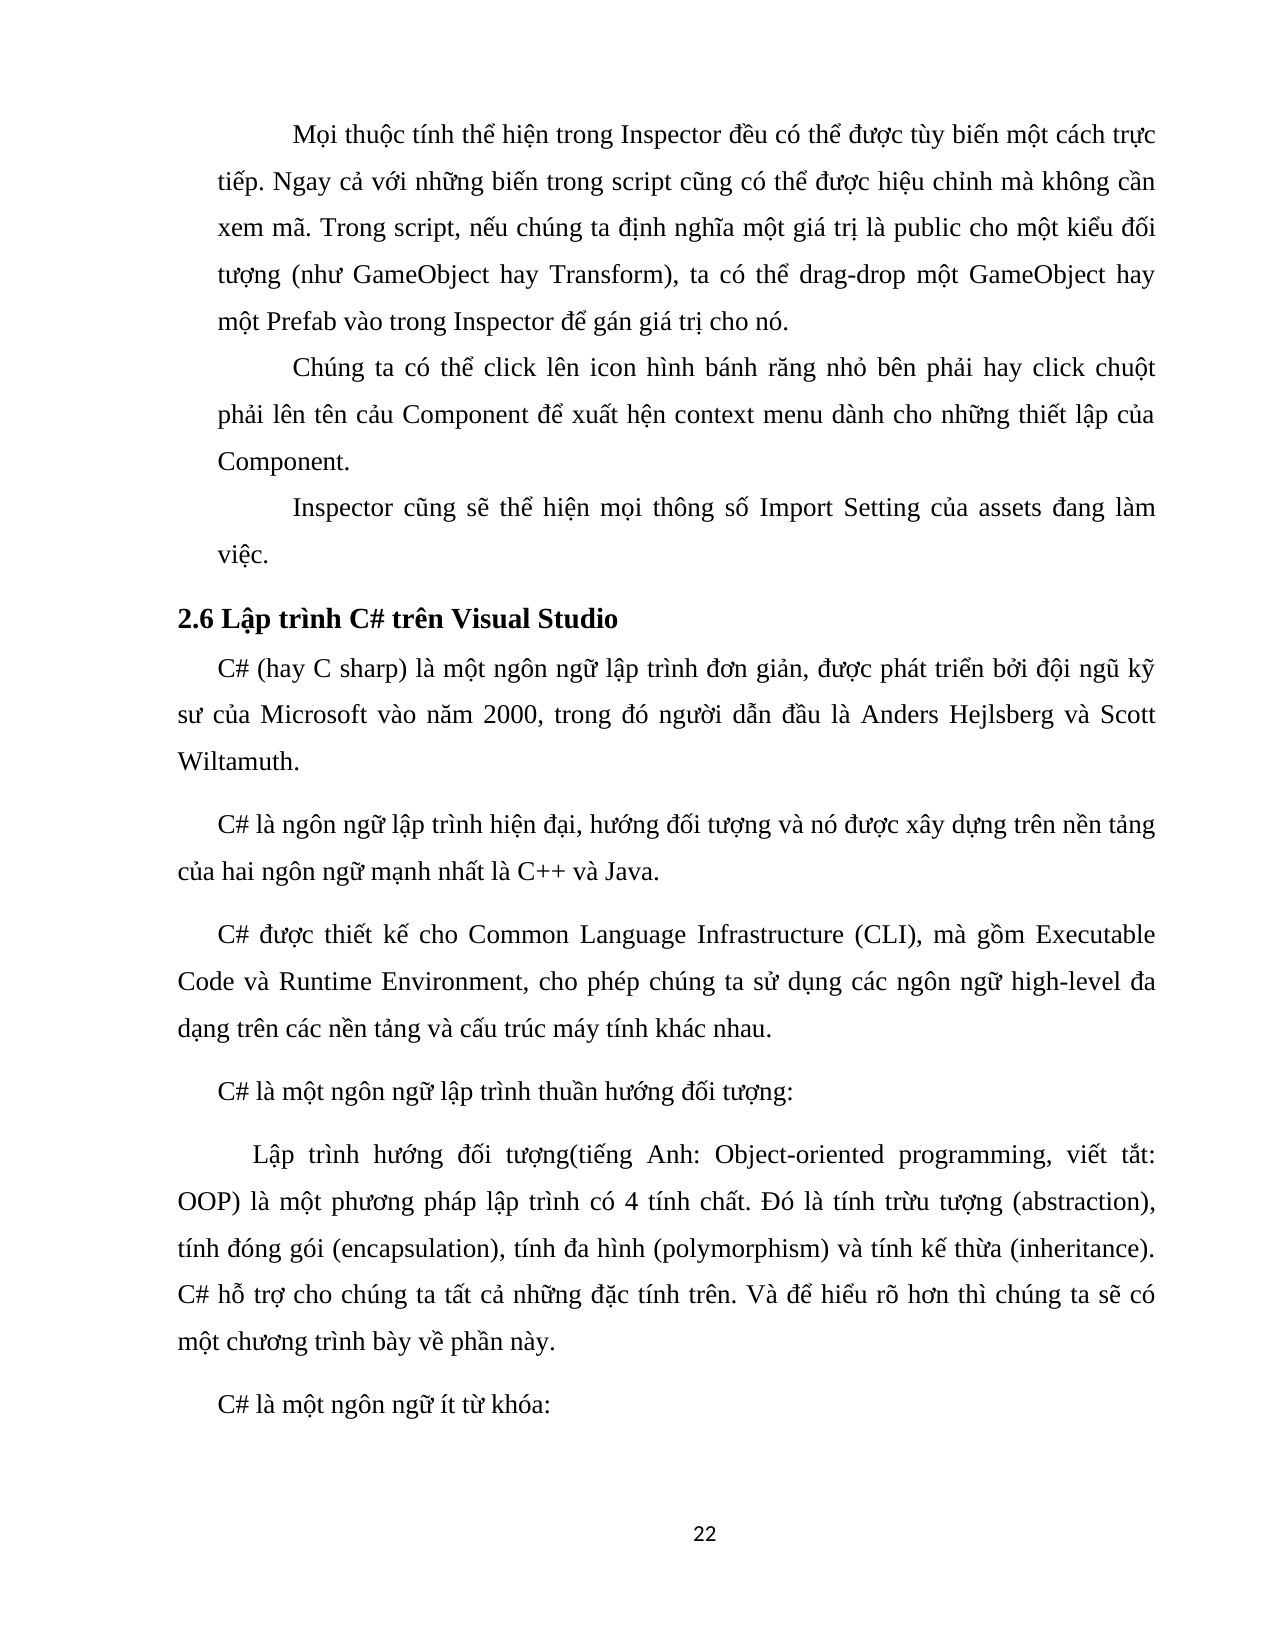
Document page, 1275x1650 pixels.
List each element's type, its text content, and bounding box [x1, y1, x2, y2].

list Mọi thuộc tính thể hiện trong Inspector đều có thể được tùy biến một cách trực tiếp. Ngay cả với những biến trong script cũng có thể được hiệu chỉnh mà không cần xem mã. Trong script, nếu chúng ta định nghĩa một giá trị là public cho một kiểu đối tượng (như GameObject hay Transform), ta có thể drag-drop một GameObject hay một Prefab vào trong Inspector để gán giá trị cho nó. [217, 118, 1157, 336]
list Inspector cũng sẽ thể hiện mọi thông số Import Setting của assets đang làm việc. [217, 491, 1157, 569]
text Lập trình hướng đối tượng(tiếng Anh: Object-oriented programming, viết tắt: OOP) là một phương pháp lập trình có 4 tính chất. Đó là tính trừu tượng (abstraction), tính đóng gói (encapsulation), tính đa hình (polymorphism) và tính kế thừa (inheritance). C# hỗ trợ cho chúng ta tất cả những đặc tính trên. Và để hiểu rõ hơn thì chúng ta sẽ có một chương trình bày về phần này. [177, 1138, 1157, 1356]
text C# (hay C sharp) là một ngôn ngữ lập trình đơn giản, được phát triển bởi đội ngũ kỹ sư của Microsoft vào năm 2000, trong đó người dẫn đầu là Anders Hejlsberg và Scott Wiltamuth. [177, 652, 1157, 776]
text C# là một ngôn ngữ lập trình thuần hướng đối tượng: [177, 1075, 1157, 1106]
text C# là ngôn ngữ lập trình hiện đại, hướng đối tượng và nó được xây dựng trên nền tảng của hai ngôn ngữ mạnh nhất là C++ và Java. [177, 808, 1157, 886]
subtitle 2.6 Lập trình C# trên Visual Studio [177, 601, 1157, 635]
text C# được thiết kế cho Common Language Infrastructure (CLI), mà gồm Executable Code và Runtime Environment, cho phép chúng ta sử dụng các ngôn ngữ high-level đa dạng trên các nền tảng và cấu trúc máy tính khác nhau. [177, 918, 1157, 1043]
text C# là một ngôn ngữ ít từ khóa: [177, 1388, 1157, 1419]
list Chúng ta có thể click lên icon hình bánh răng nhỏ bên phải hay click chuột phải lên tên cảu Component để xuất hện context menu dành cho những thiết lập của Component. [217, 351, 1157, 476]
